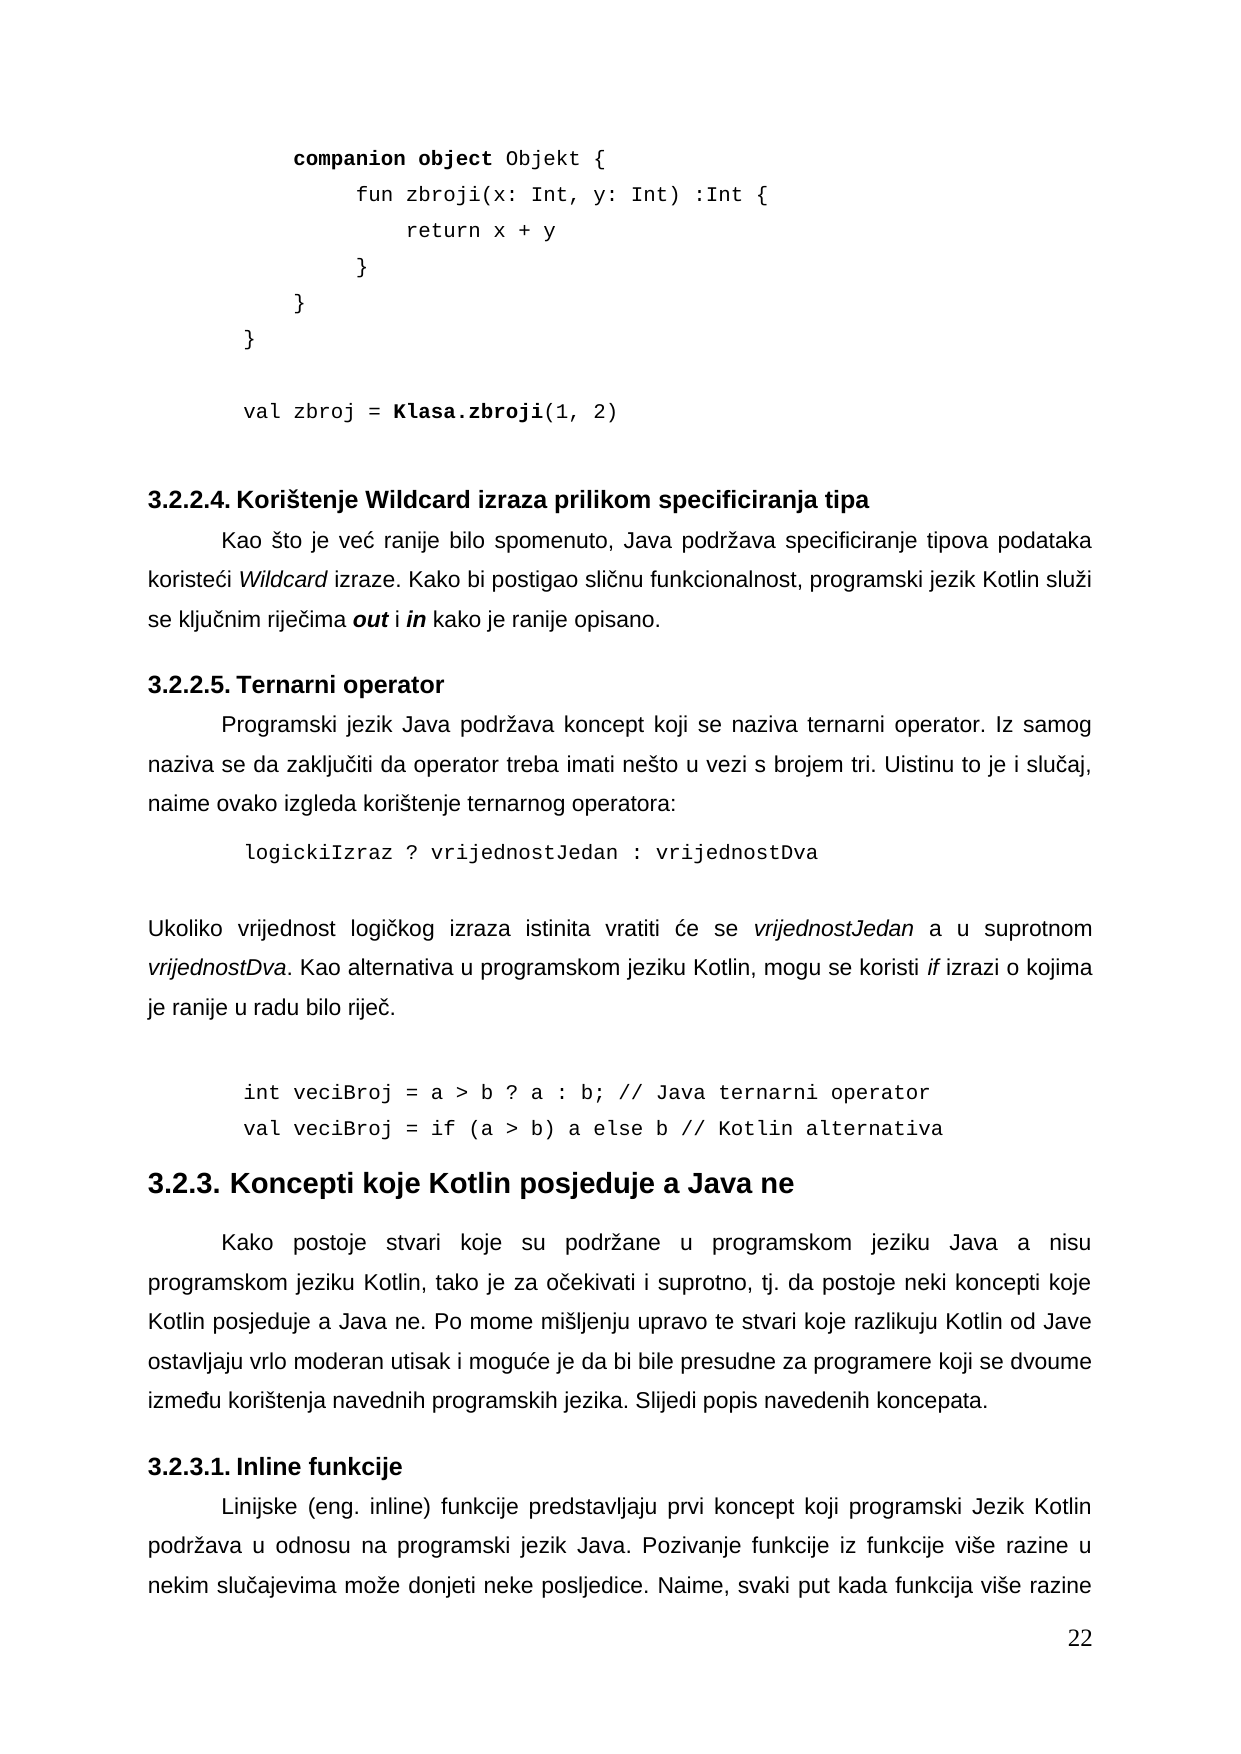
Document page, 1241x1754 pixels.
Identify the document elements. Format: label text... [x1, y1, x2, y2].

text fun zbroji(x: Int, y: Int) :Int { [185, 184, 1093, 207]
text Kao što je već ranije bilo spomenuto, Java podržava specificiranje tipova podataka koristeći Wildcard izraze. Kako bi postigao sličnu funkcionalnost, programski jezik Kotlin služi se ključnim riječima out i in kako je ranije opisano. [148, 527, 1093, 632]
text Kako postoje stvari koje su podržane u programskom jeziku Java a nisu programskom jeziku Kotlin, tako je za očekivati i suprotno, tj. da postoje neki koncepti koje Kotlin posjeduje a Java ne. Po mome mišljenju upravo te stvari koje razlikuju Kotlin od Jave ostavljaju vrlo moderan utisak i moguće je da bi bile presudne za programere koji se dvoume između korištenja navednih programskih jezika. Slijedi popis navedenih koncepata. [148, 1229, 1093, 1413]
text Korištenje Wildcard izraza prilikom specificiranja tipa [148, 485, 1093, 514]
text Koncepti koje Kotlin posjeduje a Java ne [148, 1166, 1093, 1200]
text return x + y [185, 220, 1093, 243]
text val veciBroj = if (a > b) a else b // Kotlin alternativa [185, 1118, 1093, 1141]
text Ternarni operator [148, 670, 1093, 699]
text } [185, 256, 1093, 280]
text int veciBroj = a > b ? a : b; // Java ternarni operator [185, 1082, 1093, 1105]
text Inline funkcije [148, 1452, 1093, 1480]
text } [185, 292, 1093, 316]
text Programski jezik Java podržava koncept koji se naziva ternarni operator. Iz samog naziva se da zaključiti da operator treba imati nešto u vezi s brojem tri. Uistinu to je i slučaj, naime ovako izgleda korištenje ternarnog operatora: [148, 711, 1093, 817]
text Ukoliko vrijednost logičkog izraza istinita vratiti će se vrijednostJedan a u suprotnom vrijednostDva. Kao alternativa u programskom jeziku Kotlin, mogu se koristi if izrazi o kojima je ranije u radu bilo riječ. [148, 914, 1093, 1020]
text companion object Objekt { [185, 148, 1093, 171]
text } [185, 328, 1093, 352]
text logickiIzraz ? vrijednostJedan : vrijednostDva [148, 842, 1093, 866]
text val zbroj = Klasa.zbroji(1, 2) [185, 401, 1093, 424]
